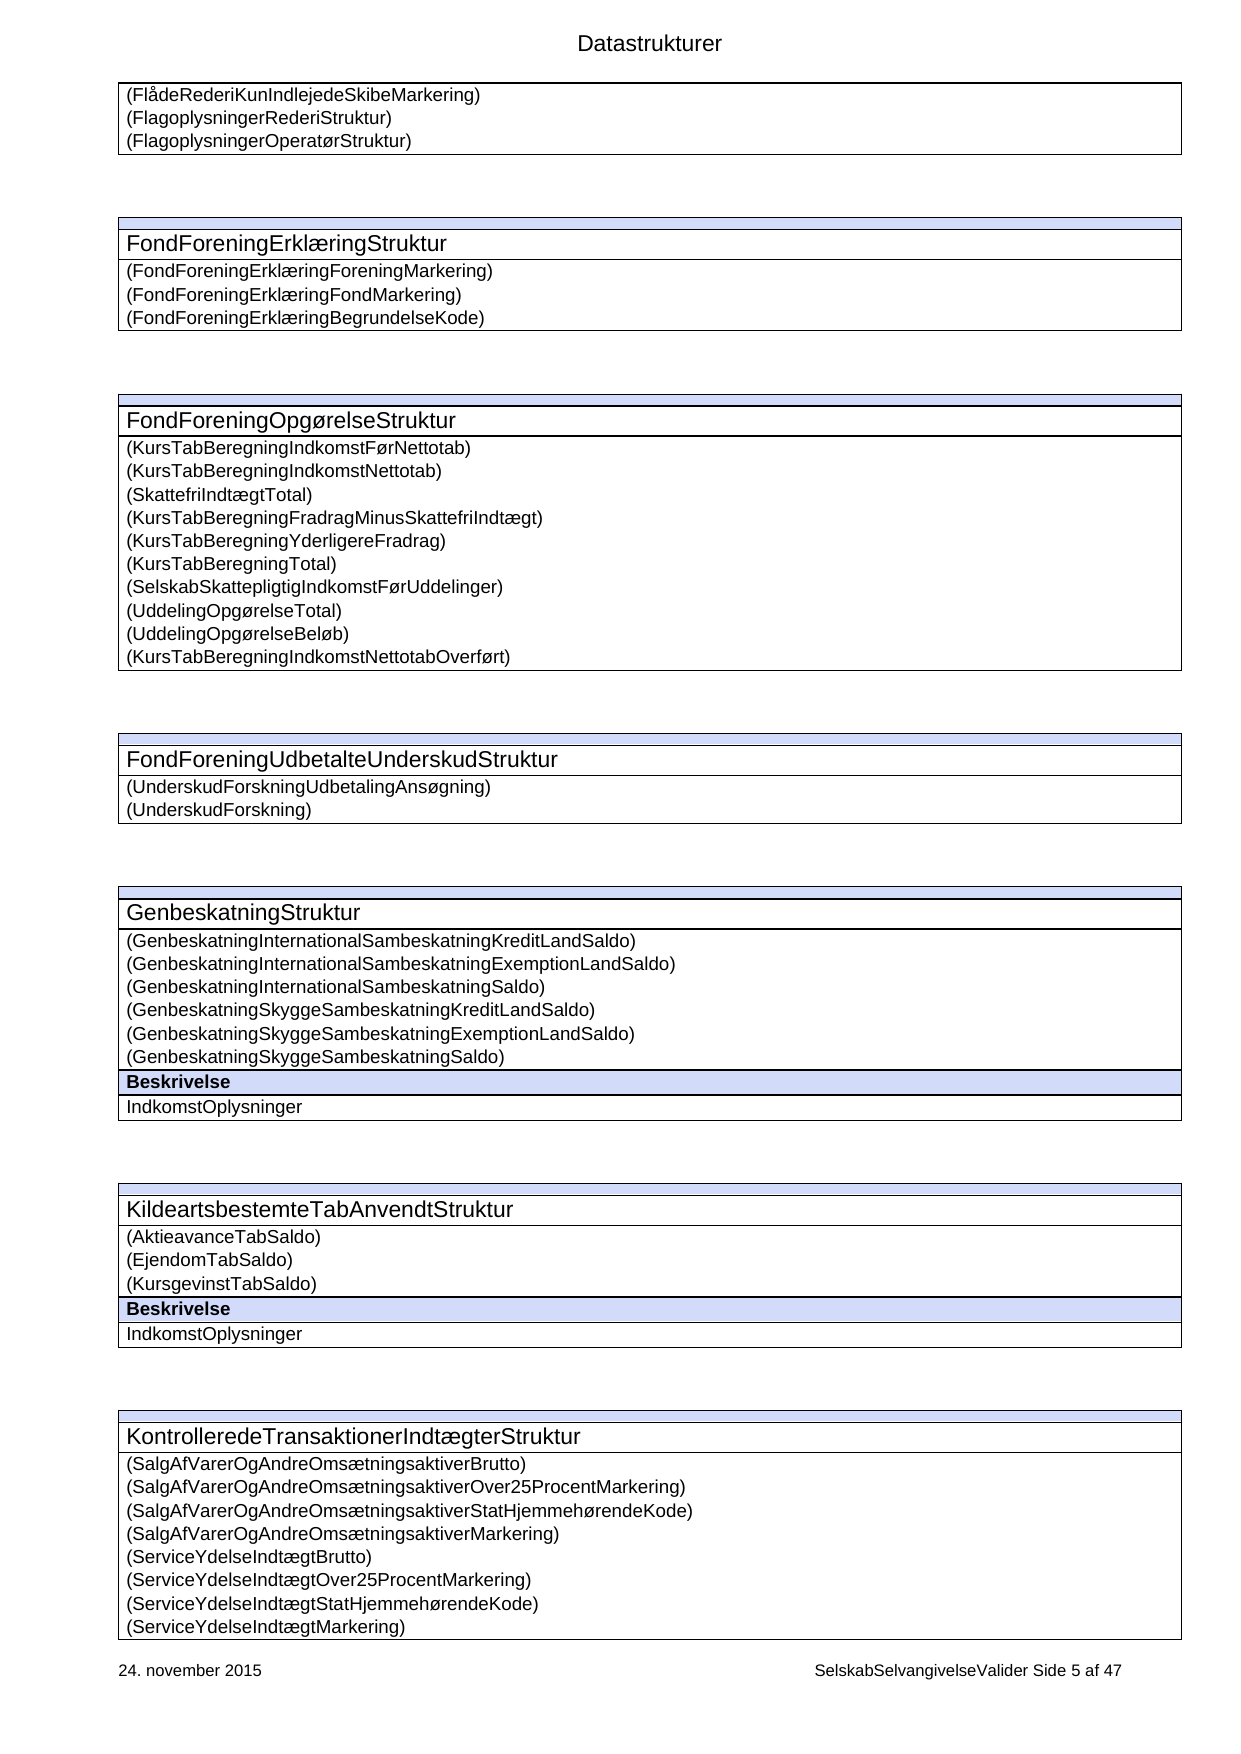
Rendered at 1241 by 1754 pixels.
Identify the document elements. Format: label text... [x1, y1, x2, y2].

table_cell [119, 1453, 1181, 1639]
table_header [119, 734, 1181, 744]
table_cell (FlådeRederiKunIndlejedeSkibeMarkering) (FlagoplysningerRederiStruktur) (FlagoplysningerOperatørStruktur) [119, 84, 1181, 154]
table_cell (GenbeskatningInternationalSambeskatningKreditLandSaldo) (GenbeskatningInternationalSambeskatningExemptionLandSaldo) (GenbeskatningInternationalSambeskatningSaldo) (GenbeskatningSkyggeSambeskatningKreditLandSaldo) (GenbeskatningSkyggeSambeskatningExemptionLandSaldo) (GenbeskatningSkyggeSambeskatningSaldo) [119, 930, 1181, 1069]
table_cell KildeartsbestemteTabAnvendtStruktur [119, 1196, 1181, 1224]
table_header [119, 1411, 1181, 1421]
table_header [119, 887, 1181, 898]
table_cell (UnderskudForskningUdbetalingAnsøgning) (UnderskudForskning) [119, 776, 1181, 823]
table_cell FondForeningErklæringStruktur [119, 230, 1181, 259]
table_header [119, 395, 1181, 405]
table_header [119, 1184, 1181, 1194]
table_cell FondForeningUdbetalteUnderskudStruktur [119, 746, 1181, 774]
table_cell KontrolleredeTransaktionerIndtægterStruktur [119, 1423, 1181, 1451]
table_cell (AktieavanceTabSaldo) (EjendomTabSaldo) (KursgevinstTabSaldo) [119, 1226, 1181, 1296]
table_cell FondForeningOpgørelseStruktur [119, 407, 1181, 435]
table_header [119, 218, 1181, 229]
table_cell IndkomstOplysninger [119, 1096, 1181, 1119]
table_cell Beskrivelse [119, 1298, 1181, 1321]
table_cell GenbeskatningStruktur [119, 900, 1181, 928]
table_cell Beskrivelse [119, 1071, 1181, 1094]
table_cell IndkomstOplysninger [119, 1323, 1181, 1347]
table_cell (KursTabBeregningIndkomstFørNettotab) (KursTabBeregningIndkomstNettotab) (SkattefriIndtægtTotal) (KursTabBeregningFradragMinusSkattefriIndtægt) (KursTabBeregningYderligereFradrag) (KursTabBeregningTotal) (SelskabSkattepligtigIndkomstFørUddelinger) (UddelingOpgørelseTotal) (UddelingOpgørelseBeløb) (KursTabBeregningIndkomstNettotabOverført) [119, 437, 1181, 669]
table_cell (FondForeningErklæringForeningMarkering) (FondForeningErklæringFondMarkering) (FondForeningErklæringBegrundelseKode) [119, 260, 1181, 330]
